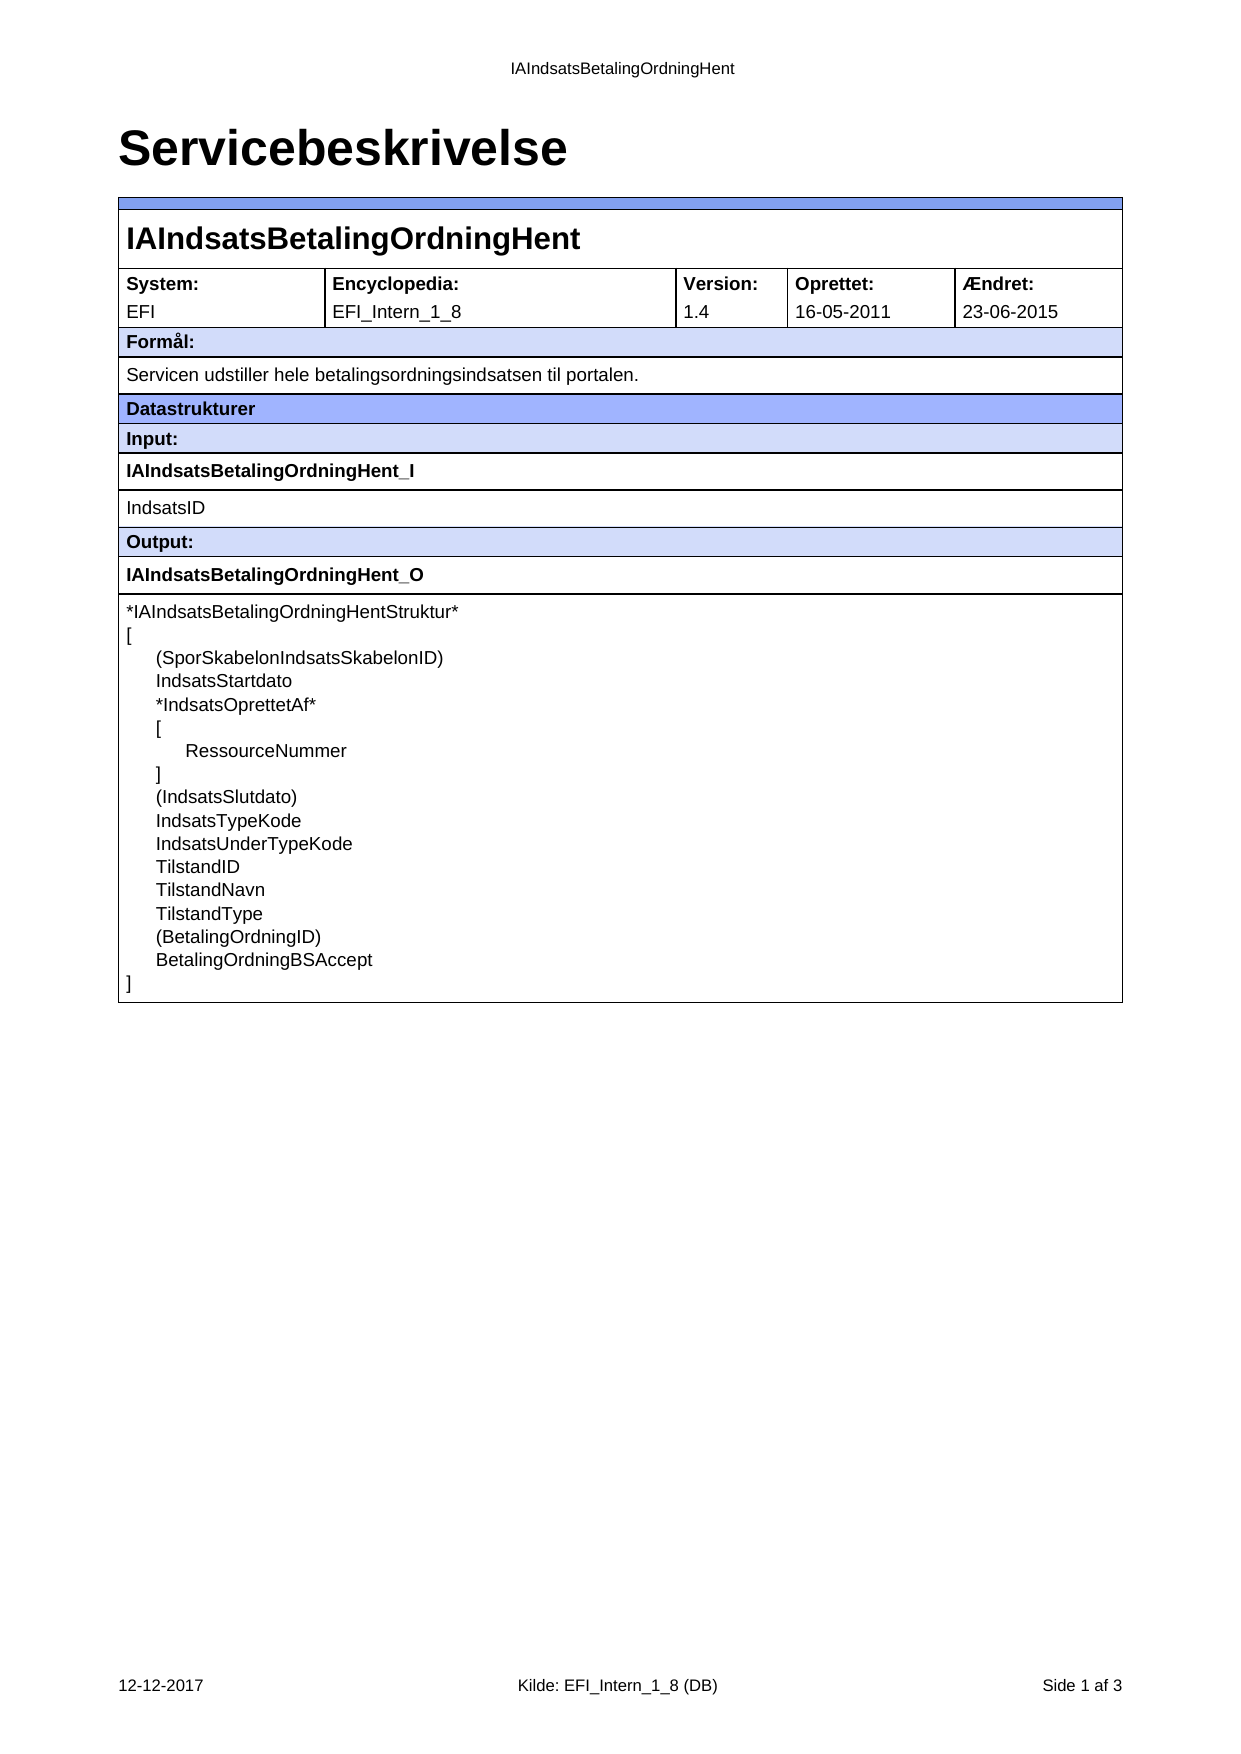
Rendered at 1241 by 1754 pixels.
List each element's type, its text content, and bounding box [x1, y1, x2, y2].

table_header [119, 198, 1122, 209]
title Servicebeskrivelse [118, 118, 1122, 176]
table_cell Servicen udstiller hele betalingsordningsindsatsen til portalen. [119, 358, 1122, 393]
table_cell IndsatsID [119, 491, 1122, 526]
table_cell IAIndsatsBetalingOrdningHent_O [119, 557, 1122, 593]
table_cell 23-06-2015 [956, 297, 1122, 327]
table_cell EFI [119, 297, 324, 327]
table_cell IAIndsatsBetalingOrdningHent_I [119, 454, 1122, 489]
table_cell System: [119, 269, 324, 297]
table_cell EFI_Intern_1_8 [326, 297, 675, 327]
table_cell 16-05-2011 [788, 297, 954, 327]
table_cell Ændret: [956, 269, 1122, 297]
table_cell Oprettet: [788, 269, 954, 297]
table_cell *IAIndsatsBetalingOrdningHentStruktur* [ (SporSkabelonIndsatsSkabelonID) IndsatsStartdato *IndsatsOprettetAf* [ RessourceNummer ] (IndsatsSlutdato) IndsatsTypeKode IndsatsUnderTypeKode TilstandID TilstandNavn TilstandType (BetalingOrdningID) BetalingOrdningBSAccept ] [119, 595, 1122, 1002]
table_cell Input: [119, 424, 1122, 452]
table_cell Datastrukturer [119, 395, 1122, 423]
table_cell Version: [677, 269, 787, 297]
table_cell 1.4 [677, 297, 787, 327]
table_cell Formål: [119, 328, 1122, 356]
table_cell IAIndsatsBetalingOrdningHent [119, 210, 1122, 268]
table_cell Output: [119, 528, 1122, 556]
table_cell Encyclopedia: [326, 269, 675, 297]
